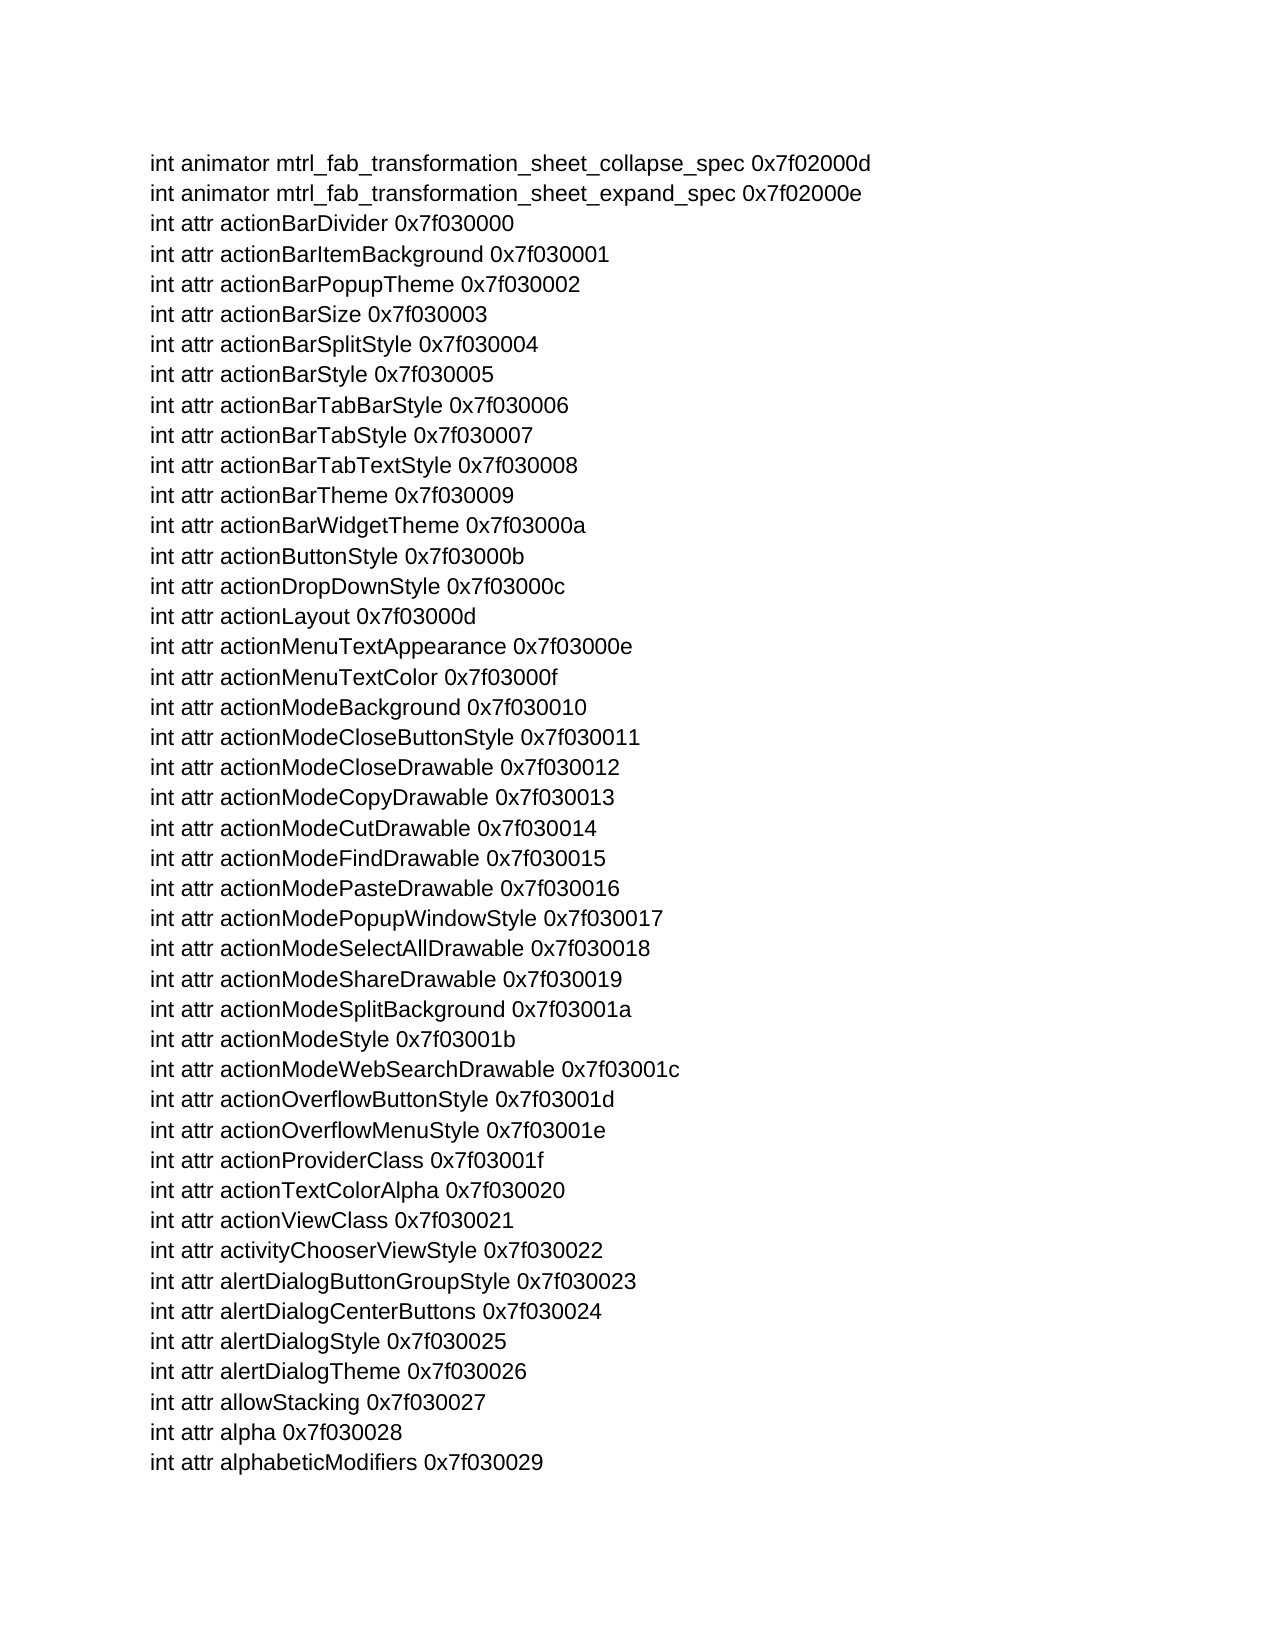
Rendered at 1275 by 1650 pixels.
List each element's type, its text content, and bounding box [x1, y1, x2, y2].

text int attr actionDropDownStyle 0x7f03000c [150, 573, 1125, 599]
text int attr actionModeFindDrawable 0x7f030015 [150, 845, 1125, 871]
text int attr actionModeCloseButtonStyle 0x7f030011 [150, 724, 1125, 750]
text int attr actionModeSelectAllDrawable 0x7f030018 [150, 935, 1125, 962]
text int attr actionModeCloseDrawable 0x7f030012 [150, 754, 1125, 781]
text int attr actionModeShareDrawable 0x7f030019 [150, 966, 1125, 992]
text int animator mtrl_fab_transformation_sheet_expand_spec 0x7f02000e [150, 180, 1125, 207]
text int attr actionModeStyle 0x7f03001b [150, 1026, 1125, 1052]
text int attr actionViewClass 0x7f030021 [150, 1207, 1125, 1234]
text int attr actionButtonStyle 0x7f03000b [150, 543, 1125, 569]
text int attr alertDialogStyle 0x7f030025 [150, 1328, 1125, 1354]
text int attr actionModeBackground 0x7f030010 [150, 694, 1125, 720]
text int attr alertDialogTheme 0x7f030026 [150, 1358, 1125, 1385]
text int attr actionModeSplitBackground 0x7f03001a [150, 996, 1125, 1022]
text int attr actionMenuTextAppearance 0x7f03000e [150, 633, 1125, 660]
text int attr actionOverflowButtonStyle 0x7f03001d [150, 1086, 1125, 1113]
text int attr alertDialogButtonGroupStyle 0x7f030023 [150, 1268, 1125, 1294]
text int attr actionBarDivider 0x7f030000 [150, 210, 1125, 237]
text int attr actionProviderClass 0x7f03001f [150, 1147, 1125, 1173]
text int attr actionModePopupWindowStyle 0x7f030017 [150, 905, 1125, 932]
text int attr actionMenuTextColor 0x7f03000f [150, 663, 1125, 690]
text int attr actionOverflowMenuStyle 0x7f03001e [150, 1117, 1125, 1143]
text int attr actionModePasteDrawable 0x7f030016 [150, 875, 1125, 901]
text int attr actionLayout 0x7f03000d [150, 603, 1125, 629]
text int attr actionBarStyle 0x7f030005 [150, 361, 1125, 388]
text int attr actionModeWebSearchDrawable 0x7f03001c [150, 1056, 1125, 1083]
text int attr actionBarWidgetTheme 0x7f03000a [150, 512, 1125, 539]
text int attr alphabeticModifiers 0x7f030029 [150, 1449, 1125, 1475]
text int attr actionBarPopupTheme 0x7f030002 [150, 271, 1125, 297]
text int attr activityChooserViewStyle 0x7f030022 [150, 1237, 1125, 1264]
text int attr actionModeCopyDrawable 0x7f030013 [150, 784, 1125, 811]
text int attr actionTextColorAlpha 0x7f030020 [150, 1177, 1125, 1203]
text int attr actionBarTabTextStyle 0x7f030008 [150, 452, 1125, 478]
text int attr actionBarTheme 0x7f030009 [150, 482, 1125, 509]
text int attr actionBarSplitStyle 0x7f030004 [150, 331, 1125, 358]
text int attr allowStacking 0x7f030027 [150, 1388, 1125, 1415]
text int attr actionBarSize 0x7f030003 [150, 301, 1125, 327]
text int attr actionModeCutDrawable 0x7f030014 [150, 814, 1125, 841]
text int attr actionBarItemBackground 0x7f030001 [150, 241, 1125, 267]
text int attr actionBarTabStyle 0x7f030007 [150, 422, 1125, 448]
text int animator mtrl_fab_transformation_sheet_collapse_spec 0x7f02000d [150, 150, 1125, 176]
text int attr alertDialogCenterButtons 0x7f030024 [150, 1298, 1125, 1324]
text int attr alpha 0x7f030028 [150, 1419, 1125, 1445]
text int attr actionBarTabBarStyle 0x7f030006 [150, 392, 1125, 418]
